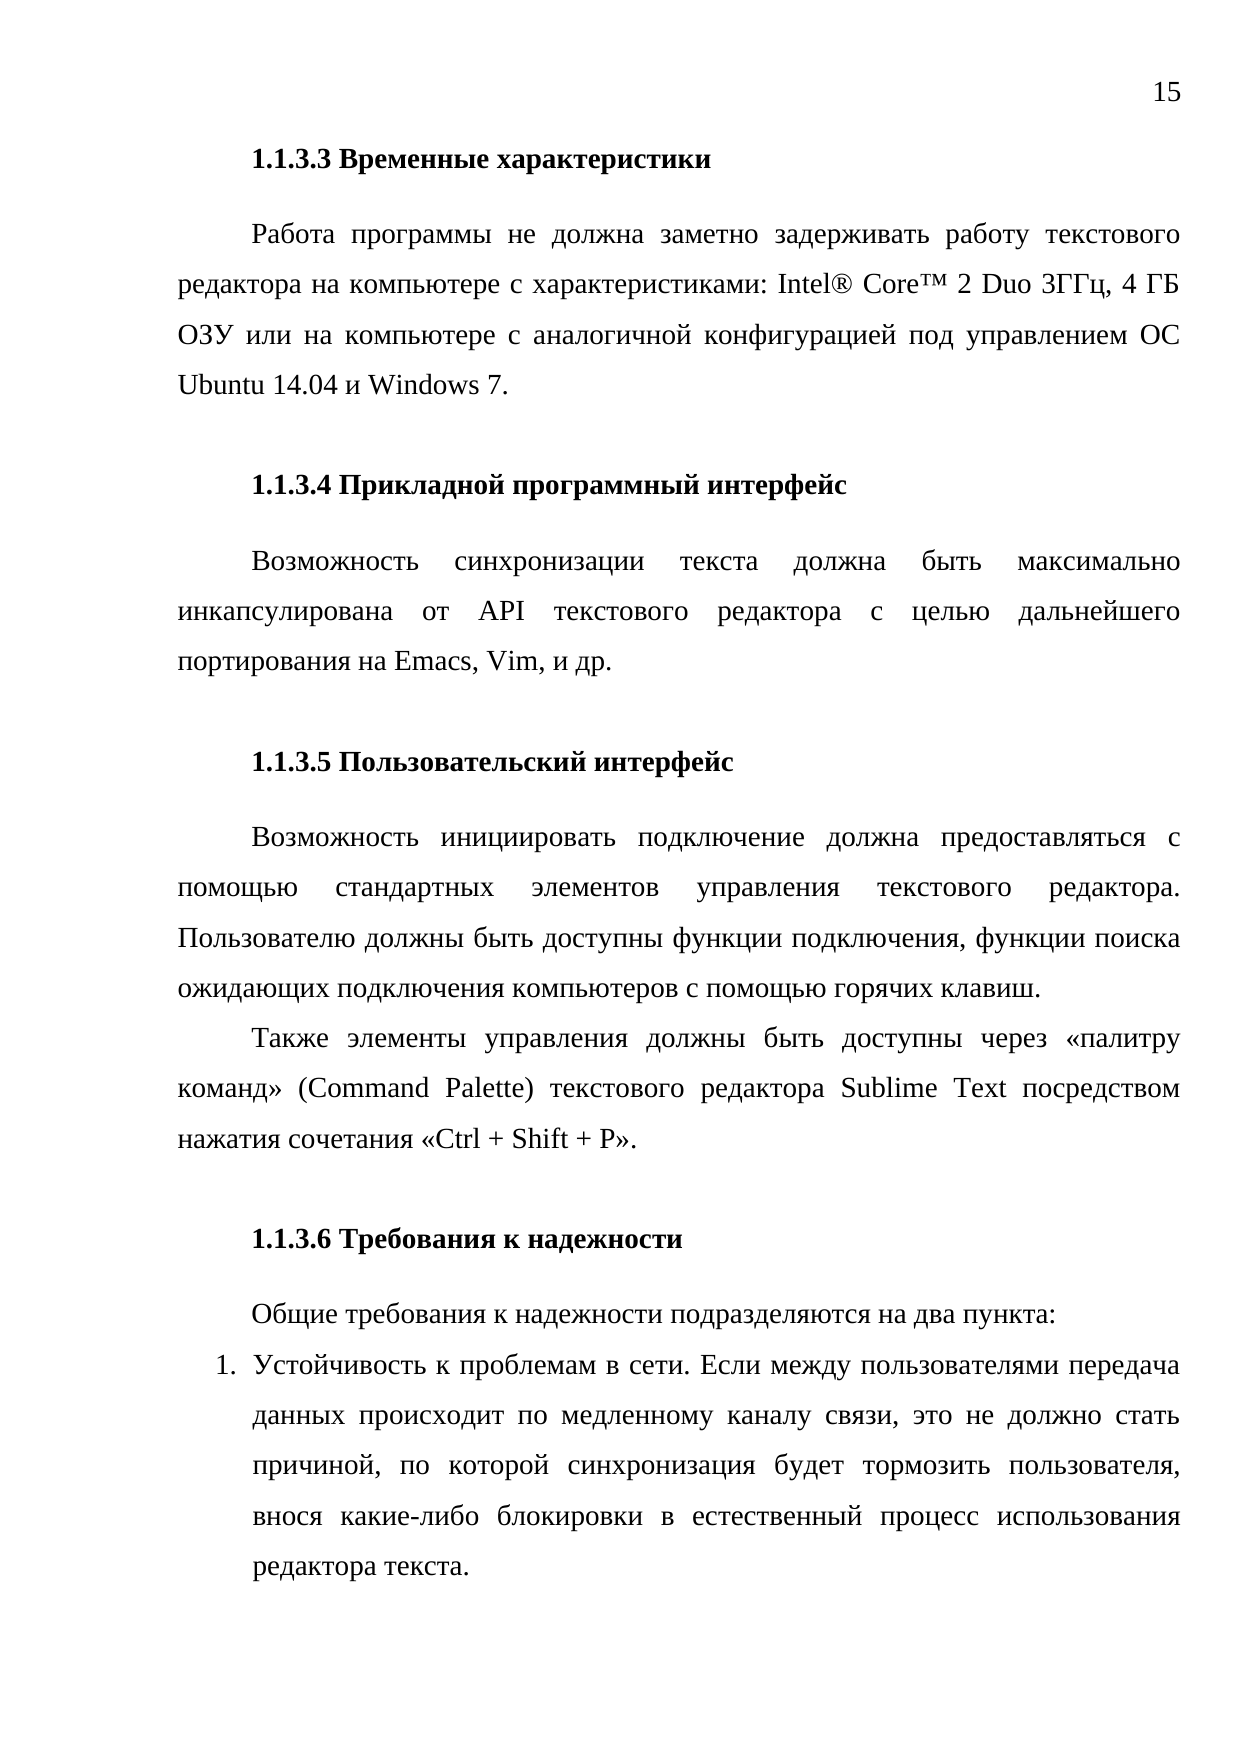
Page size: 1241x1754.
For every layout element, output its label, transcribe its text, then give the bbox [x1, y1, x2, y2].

list Устойчивость к проблемам в сети. Если между пользователями передача данных происходит по медленному каналу связи, это не должно стать причиной, по которой синхронизация будет тормозить пользователя, внося какие-либо блокировки в естественный процесс использования редактора текста. [215, 1347, 1181, 1582]
subtitle Требования к надежности [251, 1221, 1181, 1255]
subtitle Временные характеристики [251, 141, 1181, 174]
text Также элементы управления должны быть доступны через «палитру команд» (Command Palette) текстового редактора Sublime Text посредством нажатия сочетания «Ctrl + Shift + P». [177, 1020, 1181, 1154]
text Работа программы не должна заметно задерживать работу текстового редактора на компьютере с характеристиками: Intel® Core™ 2 Duo 3ГГц, 4 ГБ ОЗУ или на компьютере с аналогичной конфигурацией под управлением ОС Ubuntu 14.04 и Windows 7. [177, 216, 1181, 401]
text Возможность инициировать подключение должна предоставляться с помощью стандартных элементов управления текстового редактора. Пользователю должны быть доступны функции подключения, функции поиска ожидающих подключения компьютеров с помощью горячих клавиш. [177, 819, 1181, 1003]
text Общие требования к надежности подразделяются на два пункта: [177, 1297, 1181, 1330]
subtitle Прикладной программный интерфейс [251, 467, 1181, 501]
text Возможность синхронизации текста должна быть максимально инкапсулирована от API текстового редактора с целью дальнейшего портирования на Emacs, Vim, и др. [177, 543, 1181, 677]
subtitle Пользовательский интерфейс [251, 744, 1181, 777]
